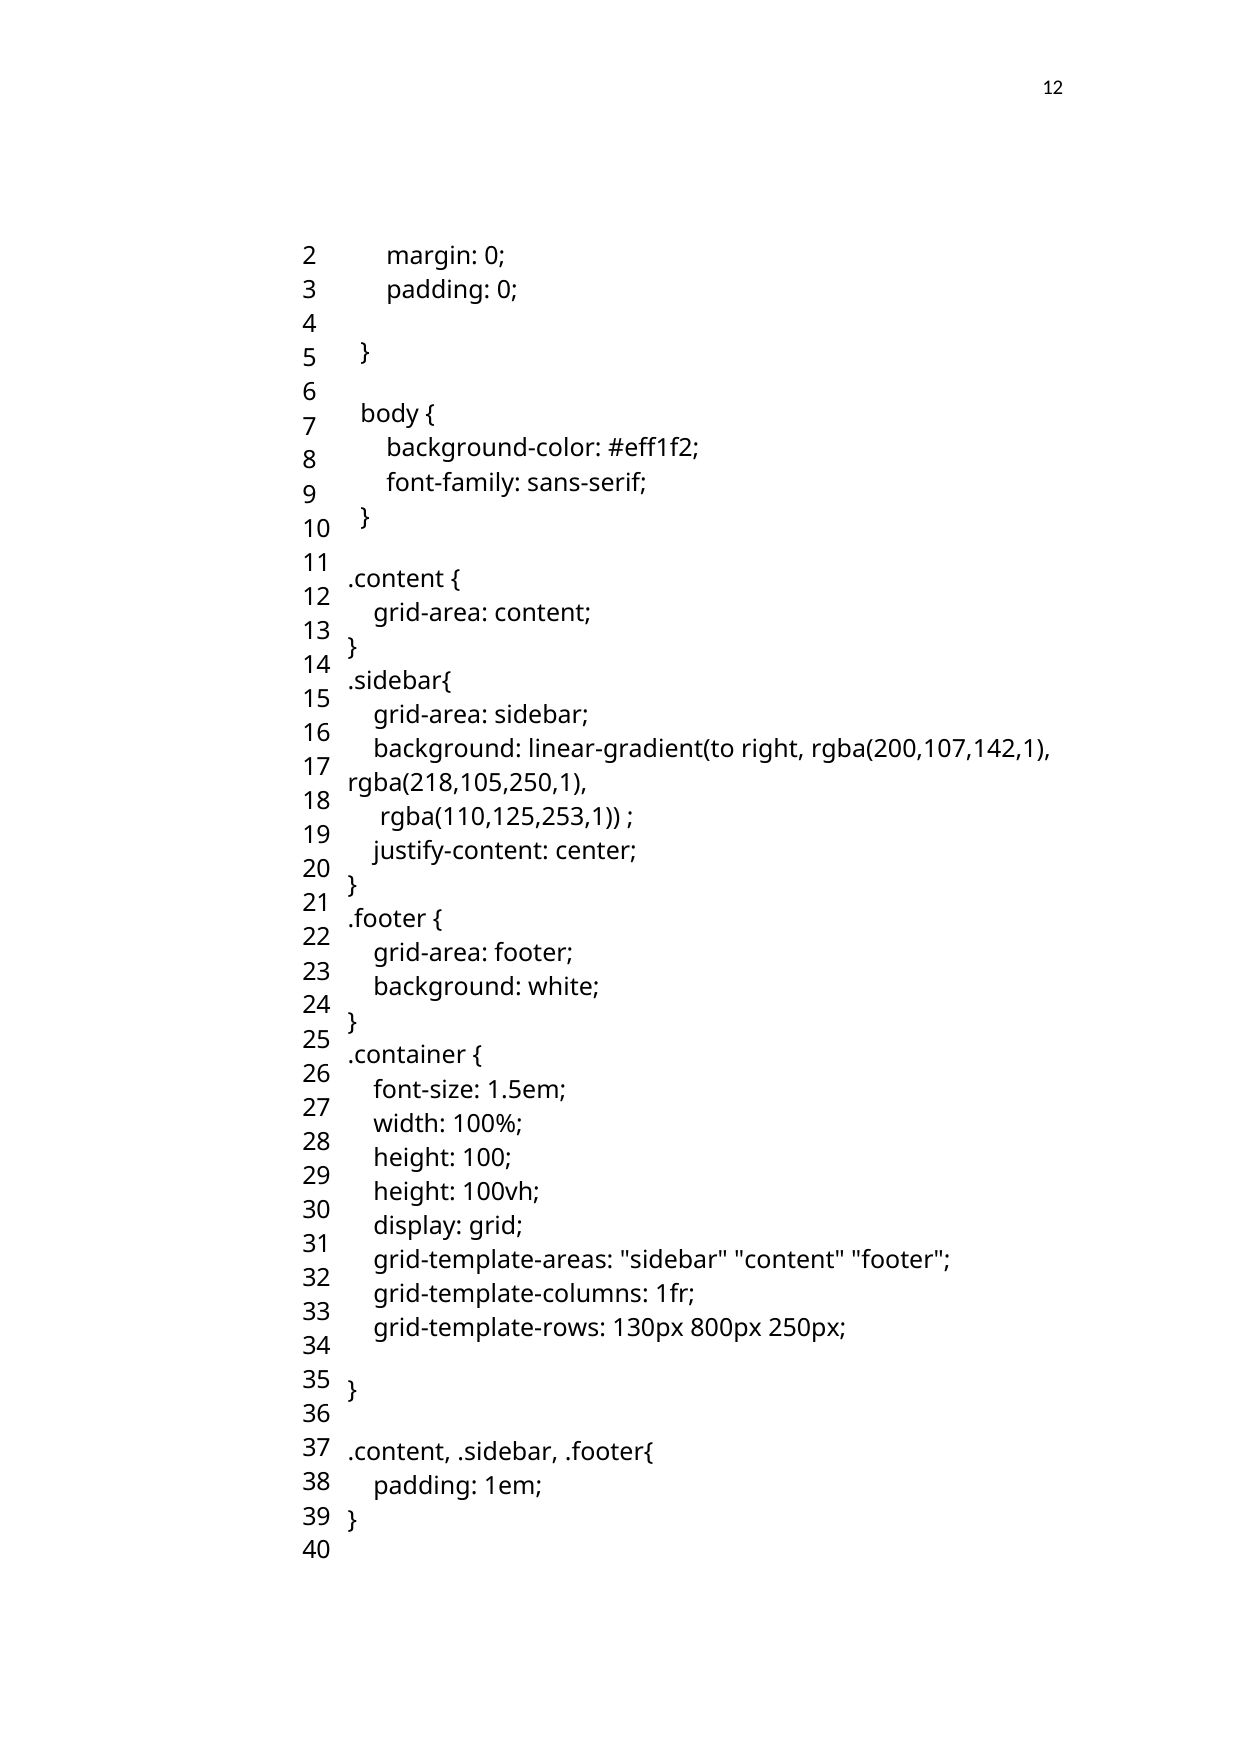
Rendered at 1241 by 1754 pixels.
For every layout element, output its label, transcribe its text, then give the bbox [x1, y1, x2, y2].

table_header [300, 236, 346, 1568]
